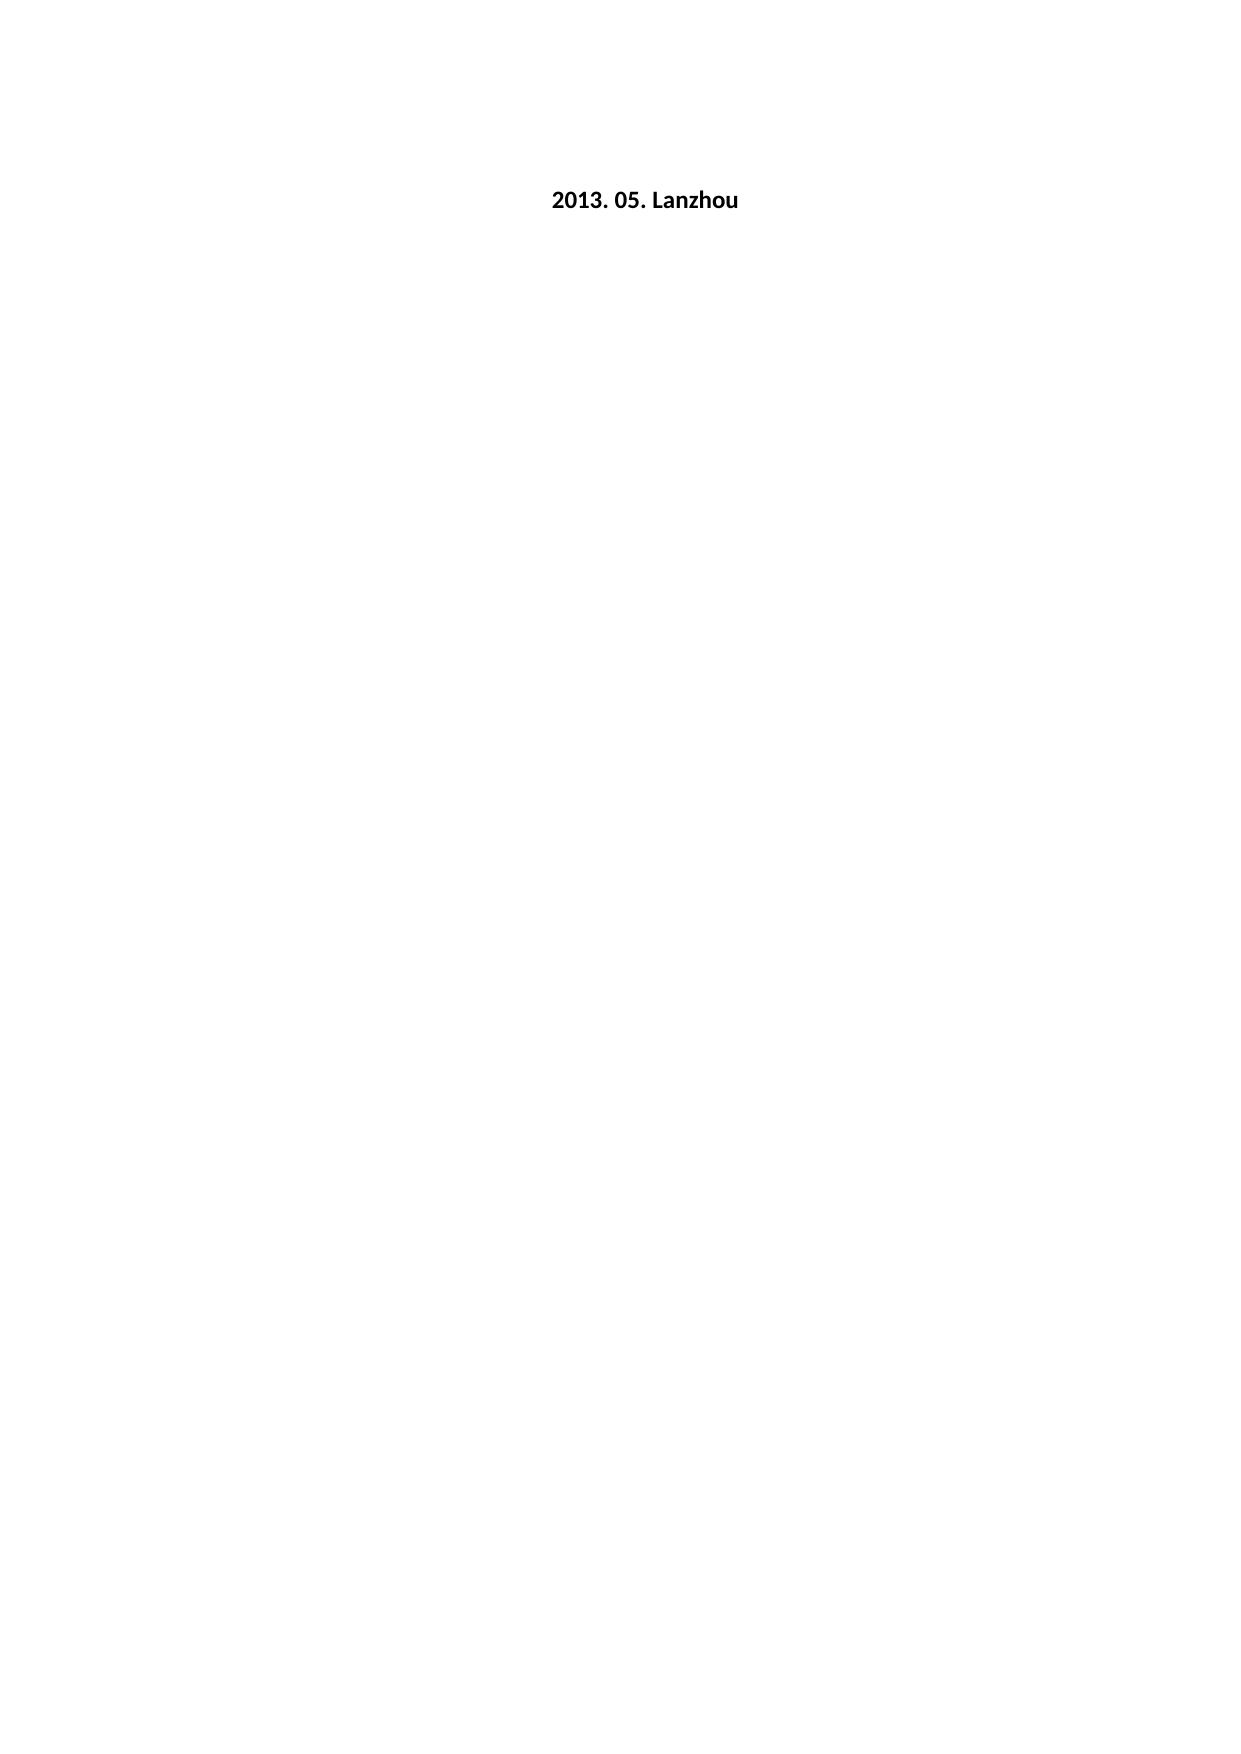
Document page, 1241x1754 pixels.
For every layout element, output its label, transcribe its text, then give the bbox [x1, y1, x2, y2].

text 2013. 05. Lanzhou [270, 167, 1021, 215]
